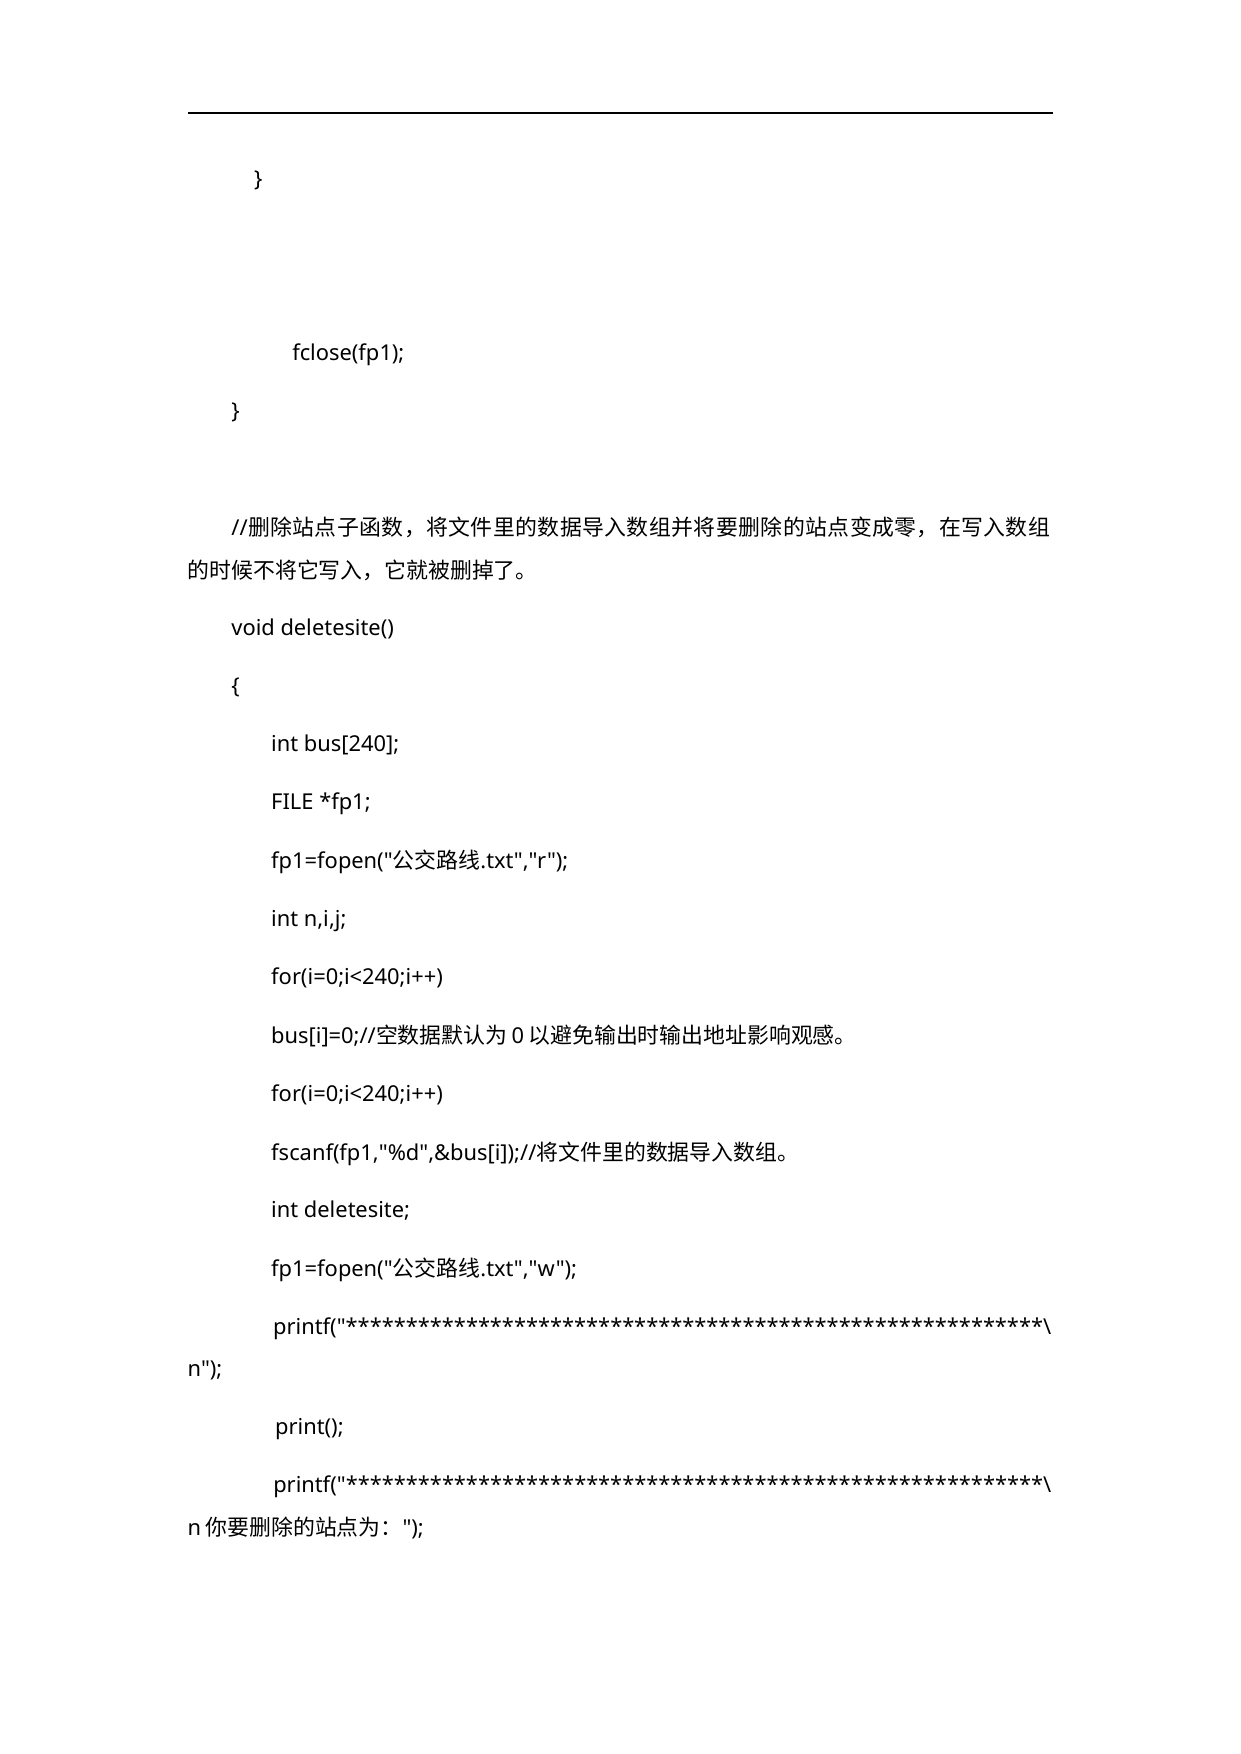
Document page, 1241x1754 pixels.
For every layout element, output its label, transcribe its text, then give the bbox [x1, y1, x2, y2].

text int n,i,j; [187, 902, 1053, 934]
text for(i=0;i<240;i++) [187, 1076, 1053, 1109]
text for(i=0;i<240;i++) [187, 960, 1053, 992]
text //删除站点子函数，将文件里的数据导入数组并将要删除的站点变成零，在写入数组的时候不将它写入，它就被删掉了。 [187, 510, 1053, 585]
text int bus[240]; [187, 727, 1053, 759]
text fscanf(fp1,"%d",&bus[i]);//将文件里的数据导入数组。 [187, 1134, 1053, 1167]
text bus[i]=0;//空数据默认为0以避免输出时输出地址影响观感。 [187, 1018, 1053, 1050]
text printf("**********************************************************\n你要删除的站点为："); [187, 1468, 1053, 1543]
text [187, 1310, 1053, 1384]
text print(); [187, 1410, 1053, 1442]
text } [187, 394, 1053, 427]
text fclose(fp1); [187, 336, 1053, 368]
text fp1=fopen("公交路线.txt","r"); [187, 843, 1053, 876]
text fp1=fopen("公交路线.txt","w"); [187, 1251, 1053, 1283]
text } [187, 162, 1053, 194]
text FILE *fp1; [187, 785, 1053, 817]
text void deletesite() [187, 611, 1053, 643]
text { [187, 669, 1053, 701]
text int deletesite; [187, 1193, 1053, 1226]
